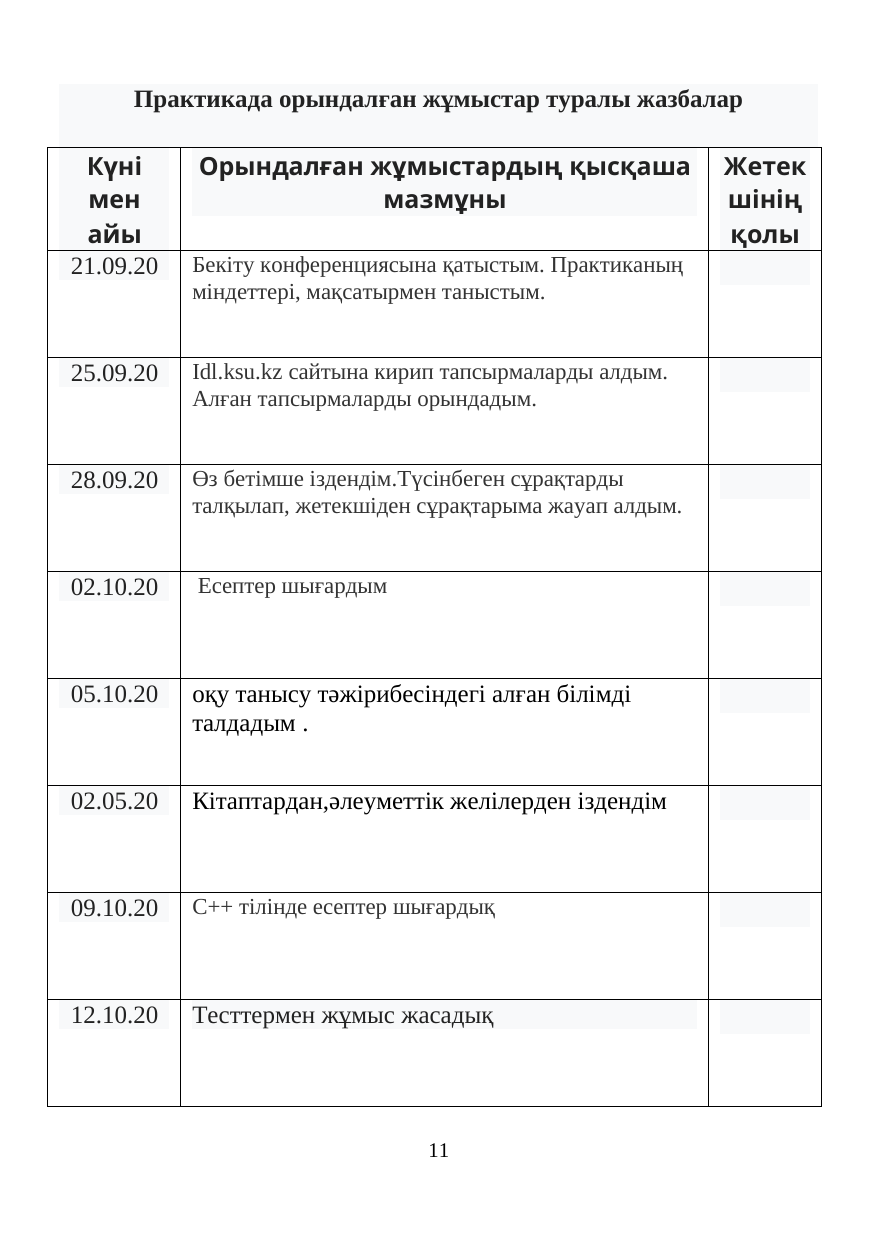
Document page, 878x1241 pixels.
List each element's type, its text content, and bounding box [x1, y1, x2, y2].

table_cell 28.09.20 [48, 465, 180, 571]
table_cell 25.09.20 [48, 358, 180, 464]
table_cell 12.10.20 [48, 1000, 180, 1106]
table_cell [709, 786, 821, 892]
table_cell [709, 1000, 821, 1106]
text Практикада орындалған жұмыстар туралы жазбалар [59, 84, 818, 113]
table_cell [709, 679, 821, 785]
table_cell 02.10.20 [48, 572, 180, 678]
table_cell Бекіту конференциясына қатыстым. Практиканың міндеттері, мақсатырмен таныстым. [181, 251, 708, 357]
table_cell [709, 251, 821, 357]
table_cell Кітаптардан,әлеуметтік желілерден іздендім [181, 786, 708, 892]
table_cell [709, 572, 821, 678]
table_cell Есептер шығардым [181, 572, 708, 678]
table_cell 09.10.20 [48, 893, 180, 999]
table_cell [709, 465, 821, 571]
table_cell Өз бетімше іздендім.Түсінбеген сұрақтарды талқылап, жетекшіден сұрақтарыма жауап алдым. [181, 465, 708, 571]
table_cell 02.05.20 [48, 786, 180, 892]
table_cell оқу танысу тəжірибесіндегі алған білімді талдадым . [181, 679, 708, 785]
table_cell [709, 358, 821, 464]
table_cell Тесттермен жұмыс жасадық [181, 1000, 708, 1106]
table_header Орындалған жұмыстардың қысқаша мазмұны [181, 148, 708, 250]
table_cell С++ тілінде есептер шығардық [181, 893, 708, 999]
table_cell 05.10.20 [48, 679, 180, 785]
table_cell [709, 893, 821, 999]
table_cell Idl.ksu.kz сайтына кирип тапсырмаларды алдым. Алған тапсырмаларды орындадым. [181, 358, 708, 464]
table_cell 21.09.20 [48, 251, 180, 357]
